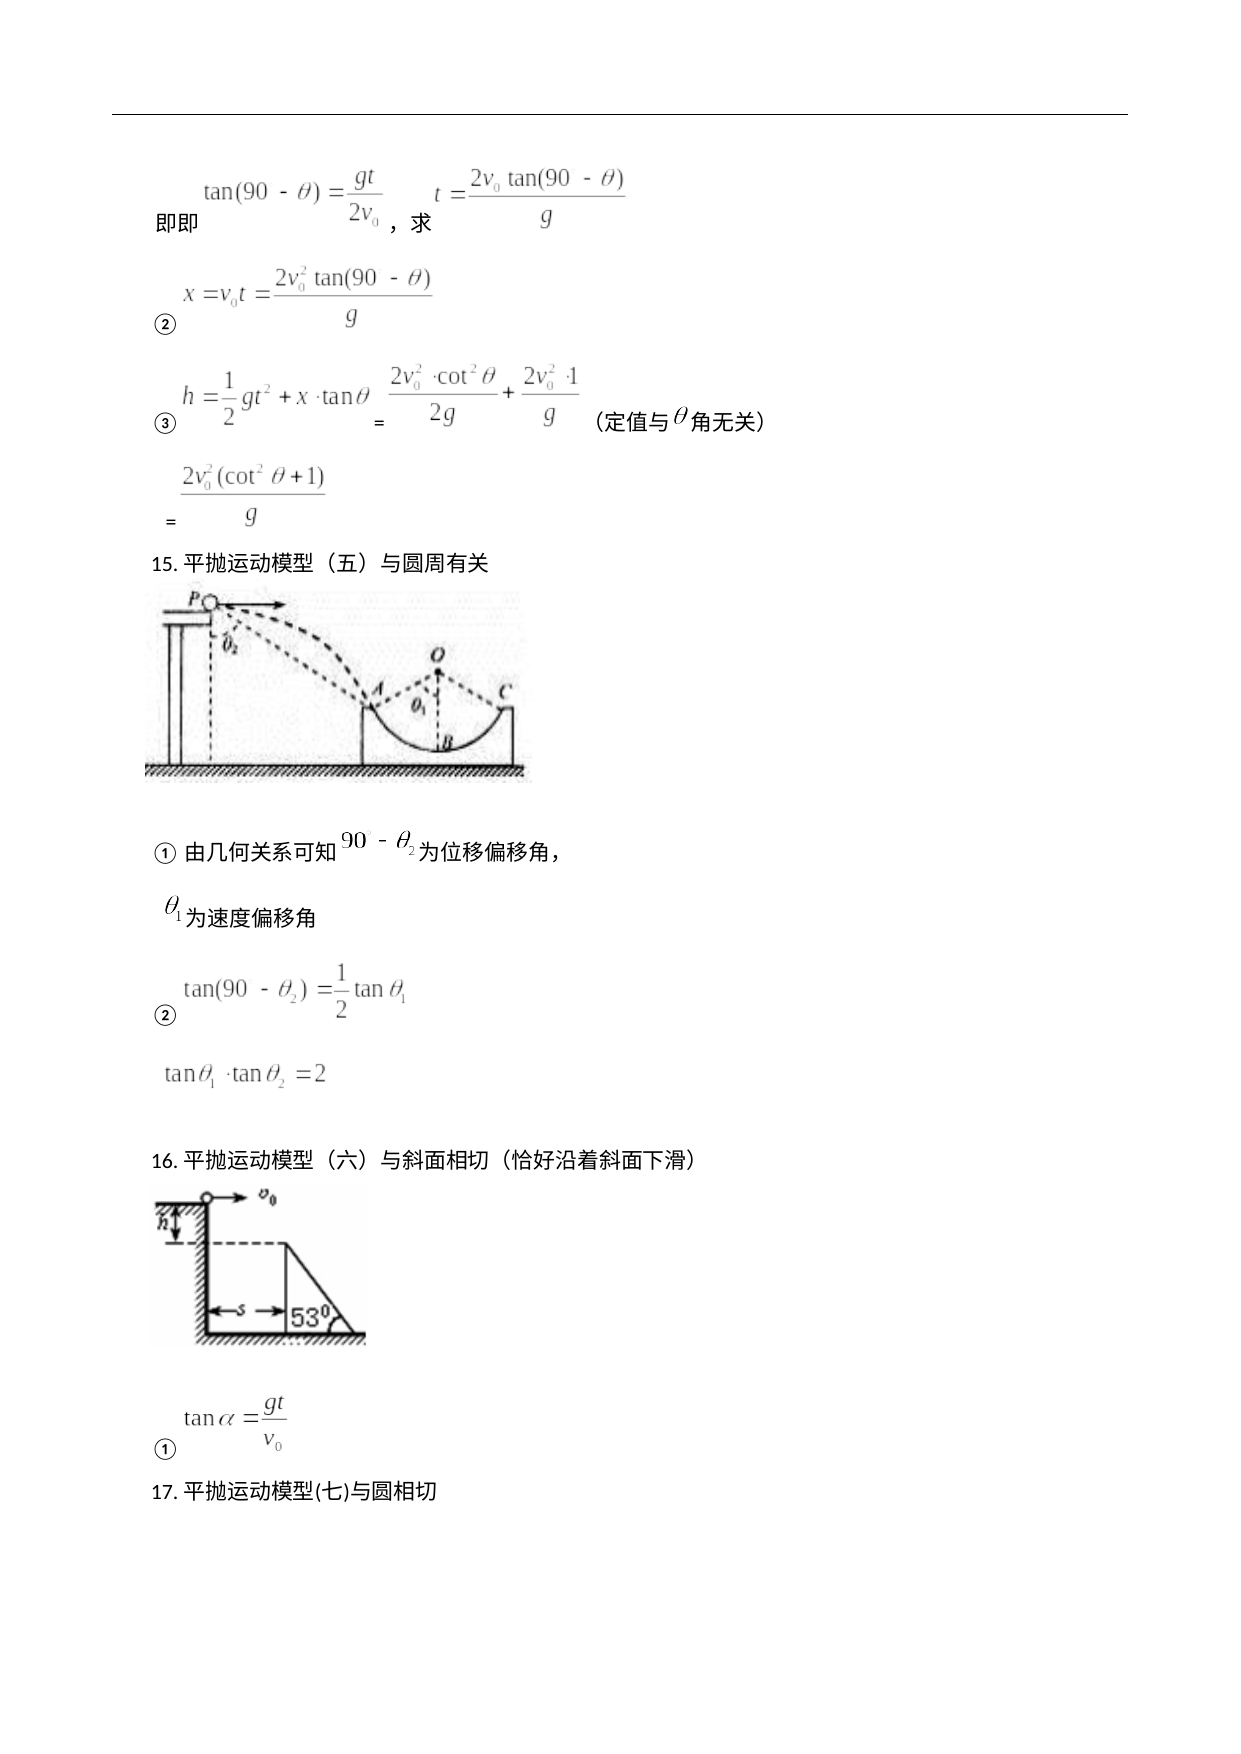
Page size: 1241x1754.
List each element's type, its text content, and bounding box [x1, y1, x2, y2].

text 为速度偏移角 [112, 877, 1128, 943]
text = [112, 446, 1128, 546]
text ①由几何关系可知为位移偏移角， [112, 811, 1128, 877]
text 16. 平抛运动模型（六）与斜面相切（恰好沿着斜面下滑） [112, 1142, 1128, 1175]
text ③=（定值与角无关） [112, 347, 1128, 446]
text 15. 平抛运动模型（五）与圆周有关 [112, 546, 1128, 579]
text 即即，求 [112, 148, 1128, 248]
text ① [112, 1374, 1128, 1473]
text ② [112, 943, 1128, 1043]
picture [145, 1175, 388, 1367]
text 17. 平抛运动模型(七)与圆相切 [112, 1473, 1128, 1506]
text ② [112, 248, 1128, 347]
